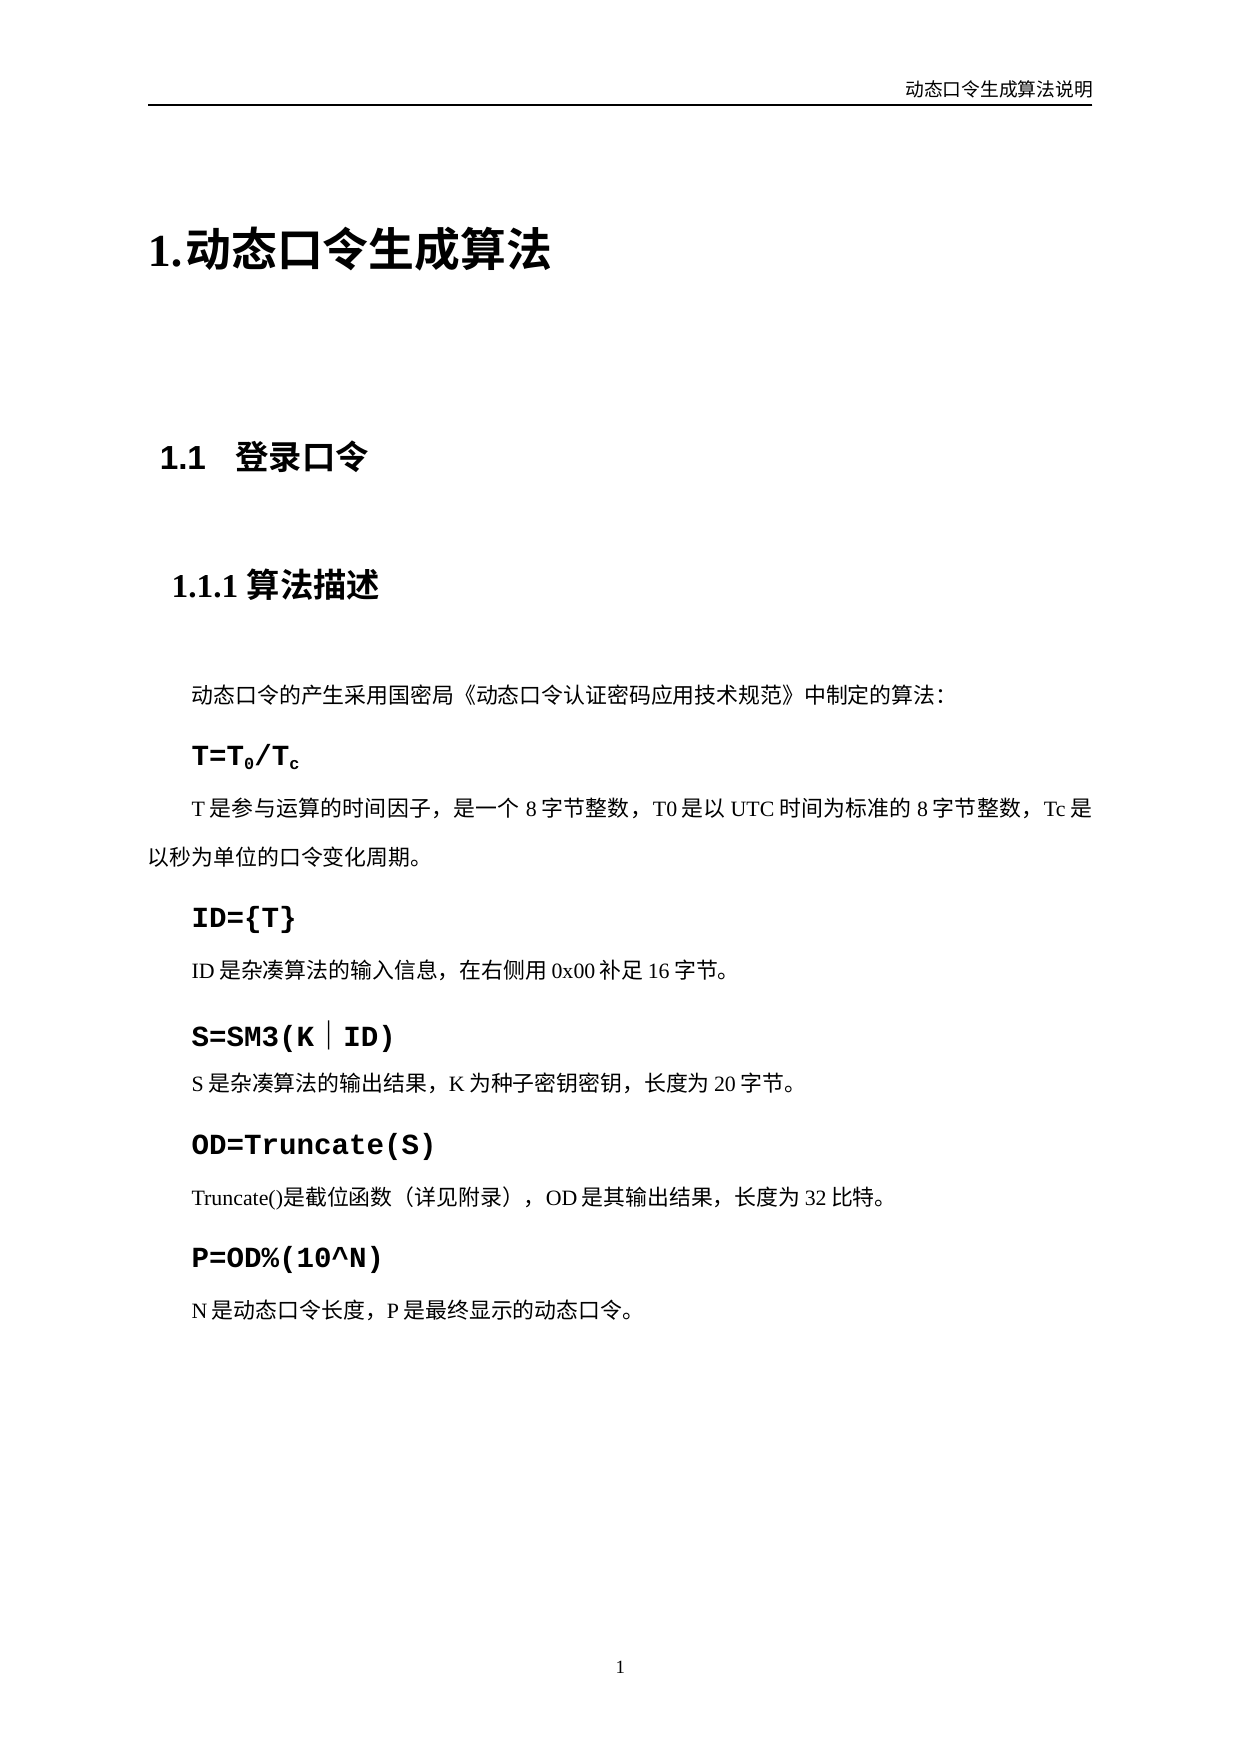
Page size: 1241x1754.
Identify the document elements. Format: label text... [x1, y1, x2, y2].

text ID是杂凑算法的输入信息，在右侧用0x00补足16字节。 [148, 953, 1092, 985]
text N是动态口令长度，P是最终显示的动态口令。 [148, 1293, 1092, 1325]
text S是杂凑算法的输出结果，K为种子密钥密钥，长度为20字节。 [148, 1066, 1092, 1098]
text 动态口令的产生采用国密局《动态口令认证密码应用技术规范》中制定的算法： [148, 677, 1092, 710]
text T是参与运算的时间因子，是一个8字节整数，T0是以UTC时间为标准的8字节整数，Tc是以秒为单位的口令变化周期。 [148, 791, 1092, 872]
text P=OD%(10^N) [191, 1228, 1092, 1293]
text S=SM3(K｜ID) [191, 1001, 1092, 1066]
text T=T0/Tc [191, 726, 1092, 791]
text ID={T} [191, 888, 1092, 953]
subtitle 登录口令 [148, 423, 1092, 488]
text Truncate()是截位函数（详见附录），OD是其输出结果，长度为32比特。 [148, 1179, 1092, 1212]
text OD=Truncate(S) [191, 1114, 1092, 1179]
subtitle 算法描述 [148, 550, 1092, 615]
subtitle 动态口令生成算法 [148, 197, 1092, 295]
